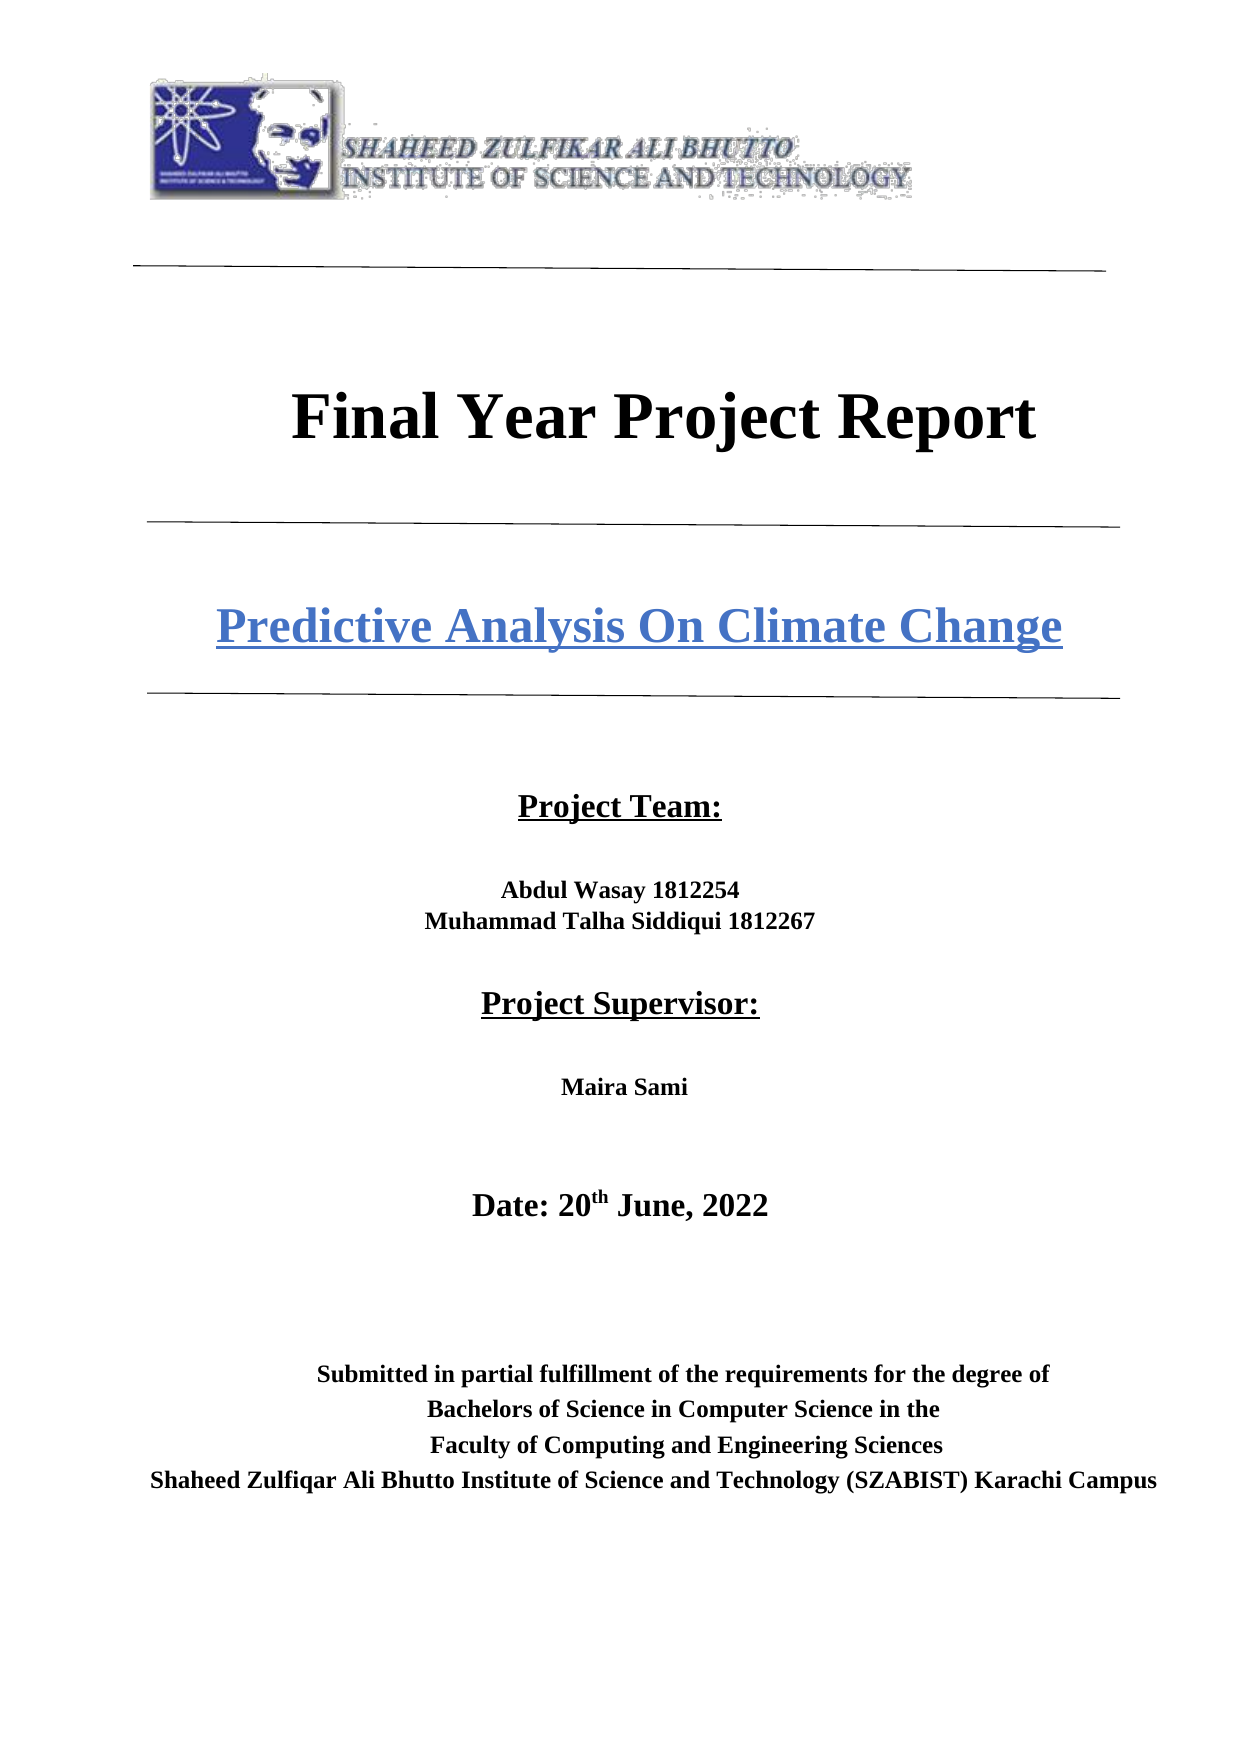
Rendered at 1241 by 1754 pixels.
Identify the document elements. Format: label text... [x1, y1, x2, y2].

text Abdul Wasay 1812254 [112, 875, 1127, 904]
text Shaheed Zulfiqar Ali Bhutto Institute of Science and Technology (SZABIST) Karachi Campus [150, 1465, 1217, 1494]
text Muhammad Talha Siddiqui 1812267 [112, 906, 1127, 935]
text Final Year Project Report [112, 376, 1217, 453]
text Bachelors of Science in Computer Science in the [150, 1394, 1217, 1423]
picture [149, 73, 918, 201]
text Project Team: [112, 786, 1127, 824]
text Submitted in partial fulfillment of the requirements for the degree of [150, 1359, 1217, 1388]
text Predictive Analysis On Climate Change [112, 596, 1166, 654]
text Project Supervisor: [112, 983, 1127, 1022]
text Date: 20th June, 2022 [112, 1185, 1128, 1223]
text Faculty of Computing and Engineering Sciences [150, 1430, 1217, 1459]
text Maira Sami [112, 1072, 1136, 1101]
